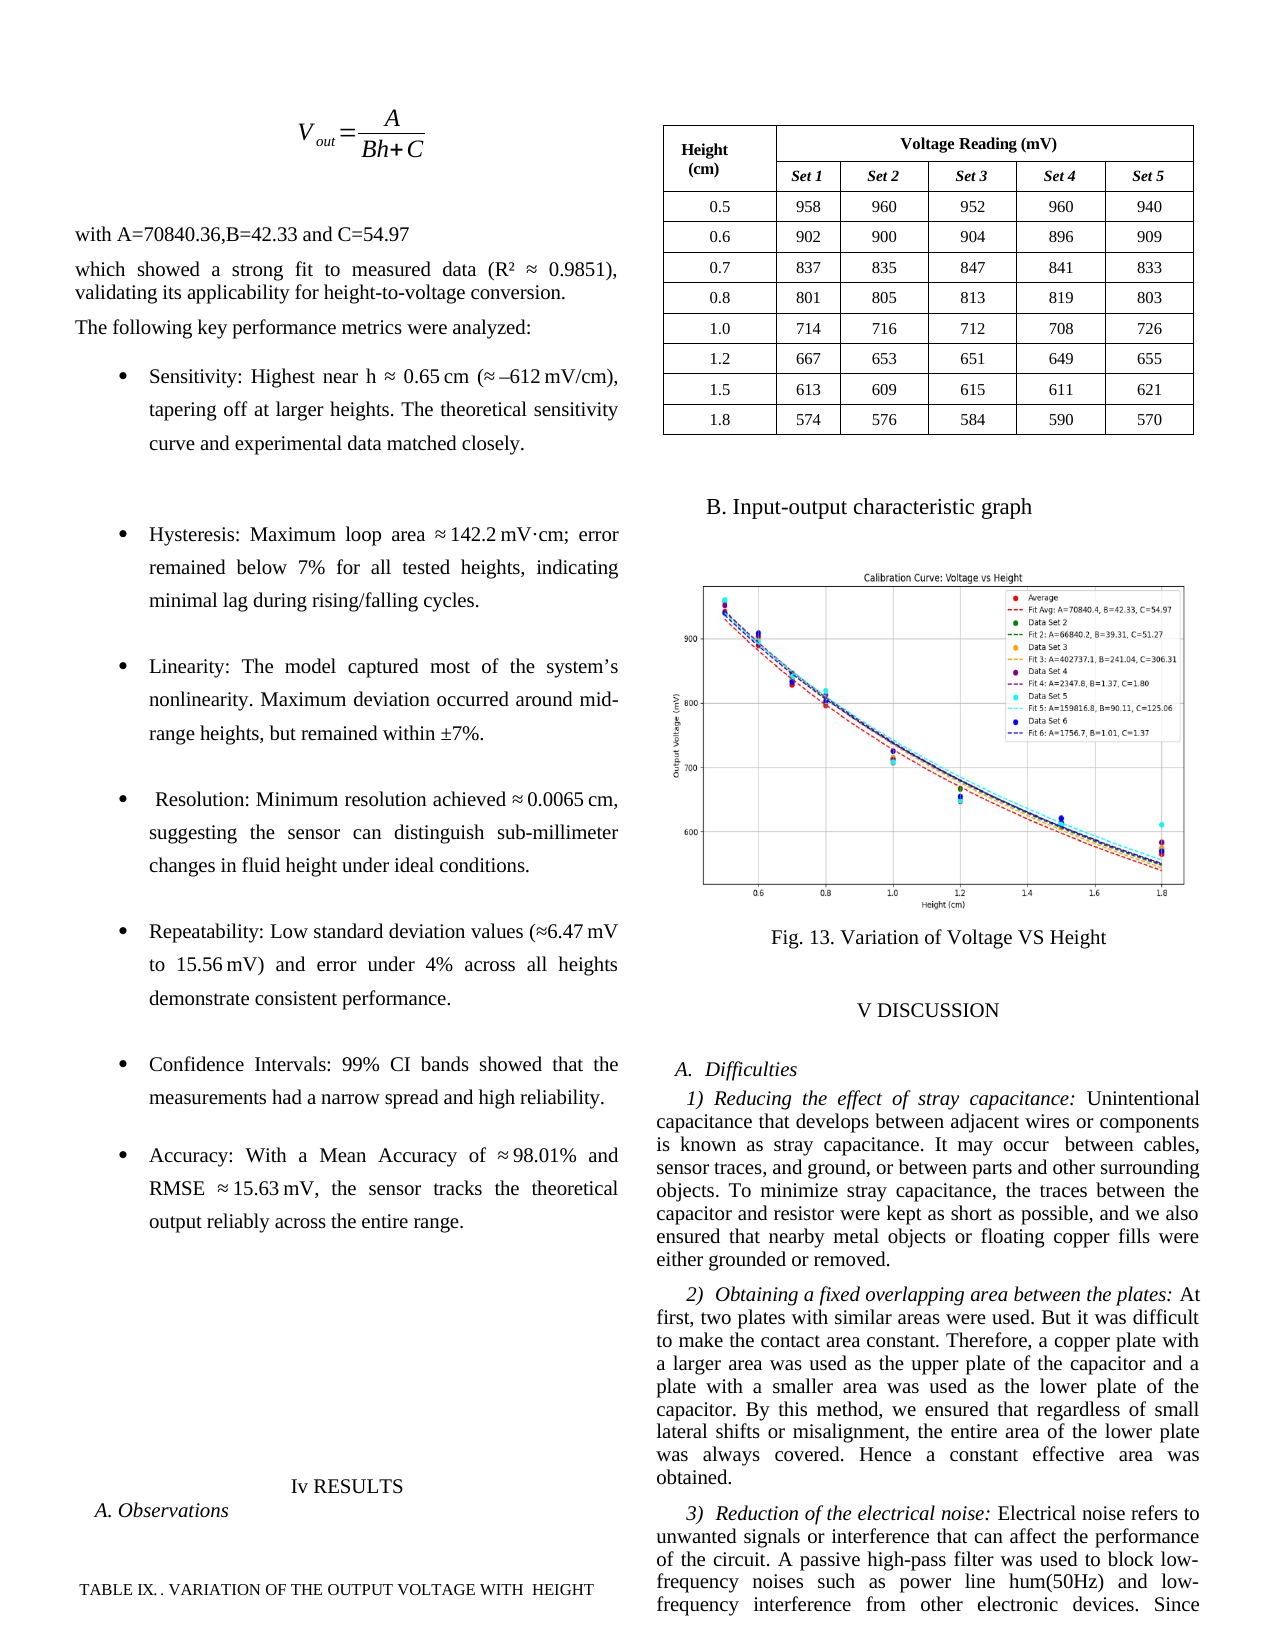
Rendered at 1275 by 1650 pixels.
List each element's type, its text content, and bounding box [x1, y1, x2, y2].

list Repeatability: Low standard deviation values (≈6.47 mV to 15.56 mV) and error under 4% across all heights demonstrate consistent performance. [119, 919, 619, 1009]
list Hysteresis: Maximum loop area ≈ 142.2 mV·cm; error remained below 7% for all tested heights, indicating minimal lag during rising/falling cycles. [119, 522, 619, 612]
table_cell 653 [841, 344, 928, 373]
table_cell 1.2 [664, 344, 776, 373]
text The following key performance metrics were analyzed: [75, 316, 619, 339]
list A. Observations [94, 1498, 619, 1522]
table_cell 1.5 [664, 374, 776, 404]
table_cell Set 3 [929, 162, 1016, 191]
table_cell 649 [1017, 344, 1105, 373]
table_cell 952 [929, 192, 1016, 221]
table_cell 611 [1017, 374, 1105, 404]
text TABLE IX. . VARIATION OF THE OUTPUT VOLTAGE WITH HEIGHT [75, 1580, 619, 1599]
list Sensitivity: Highest near h ≈ 0.65 cm (≈ –612 mV/cm), tapering off at larger heights. The theoretical sensitivity curve and experimental data matched closely. [119, 364, 619, 454]
table_cell Set 4 [1017, 162, 1105, 191]
table_cell 584 [929, 405, 1016, 434]
table_cell 909 [1106, 222, 1193, 252]
table_cell 960 [841, 192, 928, 221]
list B. Input-output characteristic graph [706, 493, 1200, 519]
list Accuracy: With a Mean Accuracy of ≈ 98.01% and RMSE ≈ 15.63 mV, the sensor tracks the theoretical output reliably across the entire range. [119, 1143, 619, 1233]
text with A=70840.36,B=42.33 and C=54.97 [75, 223, 619, 246]
table_cell 716 [841, 314, 928, 343]
text 1) Reducing the effect of stray capacitance: Unintentional capacitance that develops between adjacent wires or components is known as stray capacitance. It may occur between cables, sensor traces, and ground, or between parts and other surrounding objects. To minimize stray capacitance, the traces between the capacitor and resistor were kept as short as possible, and we also ensured that nearby metal objects or floating copper fills were either grounded or removed. [656, 1087, 1200, 1271]
table_cell 726 [1106, 314, 1193, 343]
table_cell 712 [929, 314, 1016, 343]
table_cell 819 [1017, 283, 1105, 312]
table_cell 833 [1106, 253, 1193, 282]
table_cell 708 [1017, 314, 1105, 343]
table_cell 590 [1017, 405, 1105, 434]
table_cell 609 [841, 374, 928, 404]
table_cell 841 [1017, 253, 1105, 282]
table_cell 0.7 [664, 253, 776, 282]
table_cell 655 [1106, 344, 1193, 373]
list Linearity: The model captured most of the system’s nonlinearity. Maximum deviation occurred around mid-range heights, but remained within ±7%. [119, 654, 619, 744]
table_cell 805 [841, 283, 928, 312]
table_cell 896 [1017, 222, 1105, 252]
table_cell 574 [777, 405, 840, 434]
picture [668, 567, 1188, 915]
table_header Voltage Reading (mV) [777, 126, 1193, 161]
table_cell 0.6 [664, 222, 776, 252]
list Resolution: Minimum resolution achieved ≈ 0.0065 cm, suggesting the sensor can distinguish sub-millimeter changes in fluid height under ideal conditions. [119, 787, 619, 877]
table_cell 813 [929, 283, 1016, 312]
table_cell Set 5 [1106, 162, 1193, 191]
table_cell 900 [841, 222, 928, 252]
table_cell 958 [777, 192, 840, 221]
table_cell 0.8 [664, 283, 776, 312]
table_cell 837 [777, 253, 840, 282]
list Confidence Intervals: 99% CI bands showed that the measurements had a narrow spread and high reliability. [119, 1052, 619, 1109]
table_cell 801 [777, 283, 840, 312]
table_cell 904 [929, 222, 1016, 252]
table_cell 0.5 [664, 192, 776, 221]
table_cell 621 [1106, 374, 1193, 404]
table_cell 714 [777, 314, 840, 343]
table_cell 803 [1106, 283, 1193, 312]
subtitle Difficulties [675, 1057, 1200, 1081]
text 2) Obtaining a fixed overlapping area between the plates: At first, two plates with similar areas were used. But it was difficult to make the contact area constant. Therefore, a copper plate with a larger area was used as the upper plate of the capacitor and a plate with a smaller area was used as the lower plate of the capacitor. By this method, we ensured that regardless of small lateral shifts or misalignment, the entire area of the lower plate was always covered. Hence a constant effective area was obtained. [656, 1283, 1200, 1489]
table_cell 1.0 [664, 314, 776, 343]
table_cell 667 [777, 344, 840, 373]
text which showed a strong fit to measured data (R² ≈ 0.9851), validating its applicability for height-to-voltage conversion. [75, 258, 619, 304]
table_cell 847 [929, 253, 1016, 282]
text Iv RESULTS [75, 1474, 619, 1498]
table_cell 615 [929, 374, 1016, 404]
table_cell 576 [841, 405, 928, 434]
table_cell 902 [777, 222, 840, 252]
table_cell Set 2 [841, 162, 928, 191]
table_cell 960 [1017, 192, 1105, 221]
table_cell 570 [1106, 405, 1193, 434]
table_cell 940 [1106, 192, 1193, 221]
table_cell Set 1 [777, 162, 840, 191]
table_cell 1.8 [664, 405, 776, 434]
table_cell 651 [929, 344, 1016, 373]
table_header Height (cm) [664, 126, 776, 191]
text Fig. 13. Variation of Voltage VS Height [656, 925, 1200, 949]
table_cell 835 [841, 253, 928, 282]
text V DISCUSSION [656, 998, 1200, 1022]
table_cell 613 [777, 374, 840, 404]
